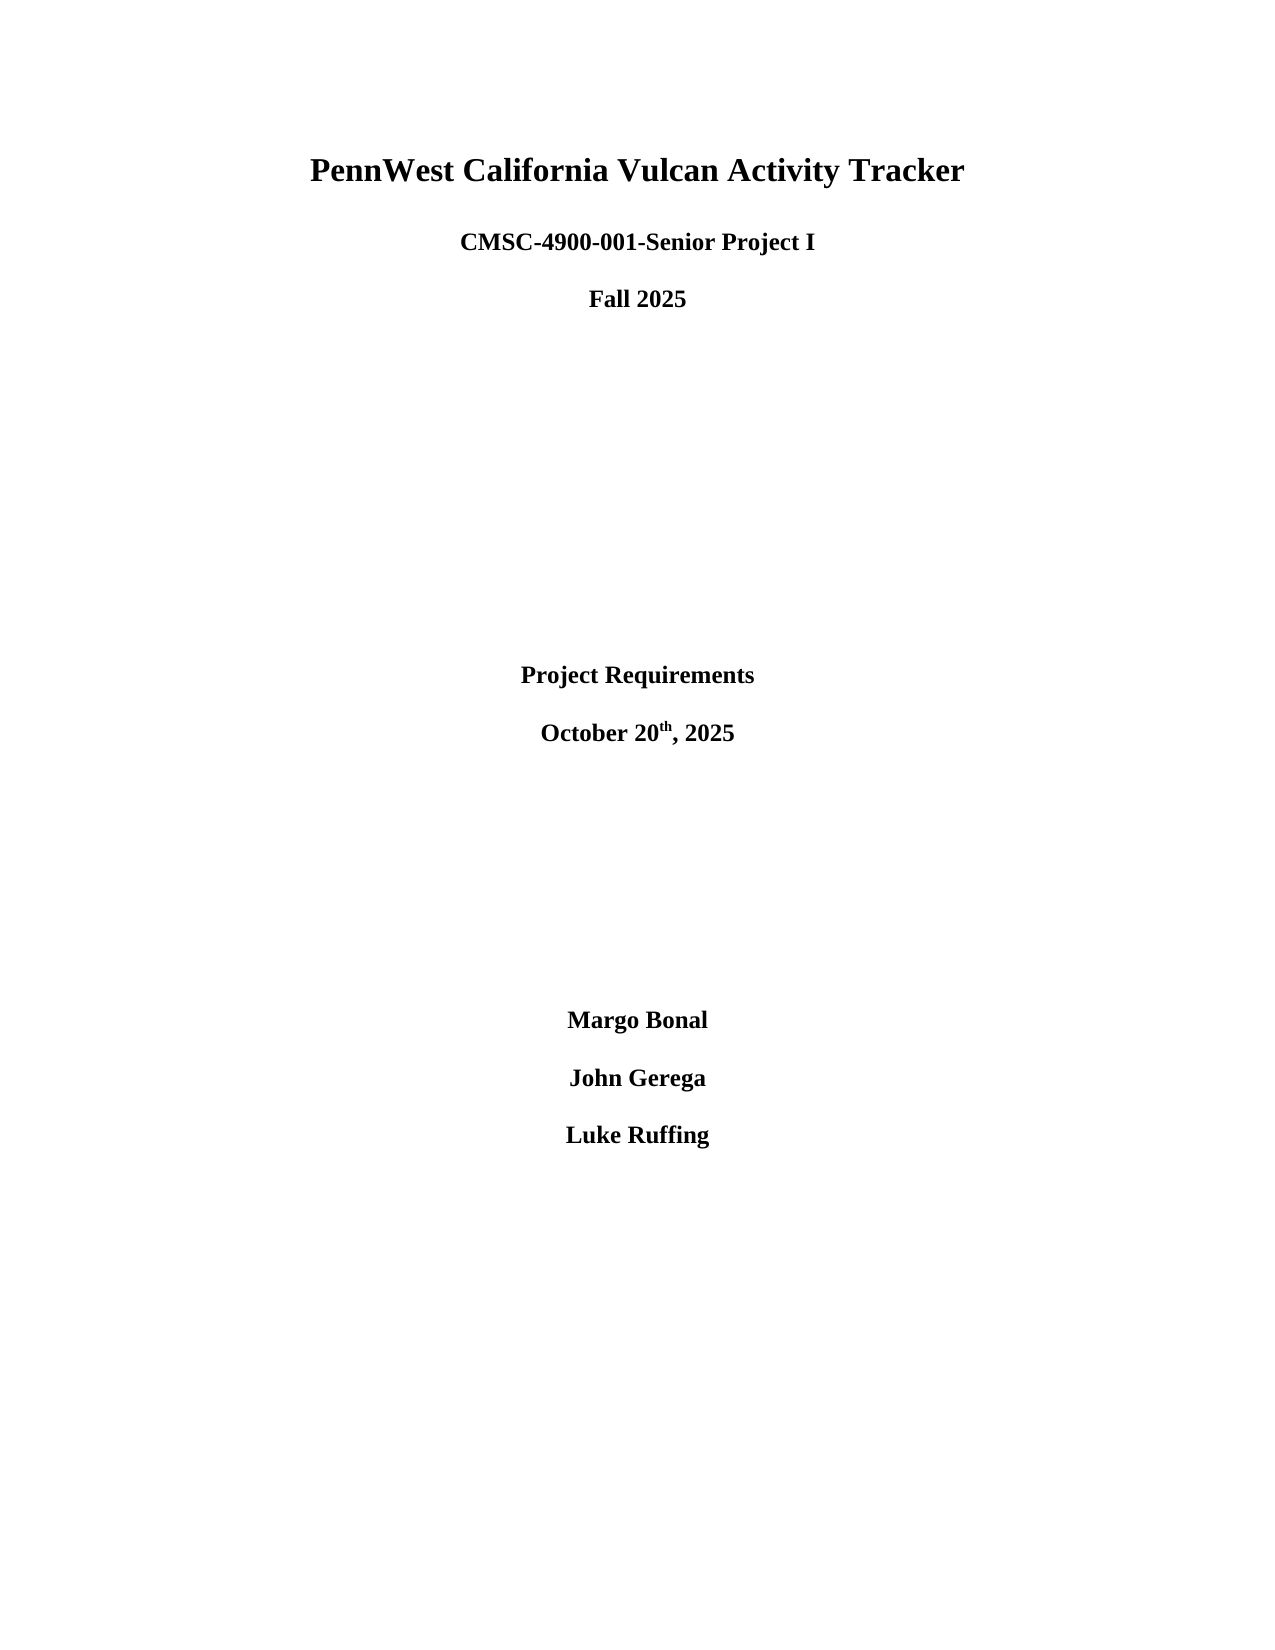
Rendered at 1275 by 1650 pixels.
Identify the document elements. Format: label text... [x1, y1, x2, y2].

text CMSC-4900-001-Senior Project I [150, 227, 1125, 255]
text Margo Bonal [150, 1005, 1125, 1034]
text Project Requirements [150, 660, 1125, 689]
text PennWest California Vulcan Activity Tracker [150, 150, 1125, 188]
text Luke Ruffing [150, 1120, 1125, 1149]
text John Gerega [150, 1063, 1125, 1092]
text Fall 2025 [150, 284, 1125, 313]
text October 20th, 2025 [150, 718, 1125, 747]
